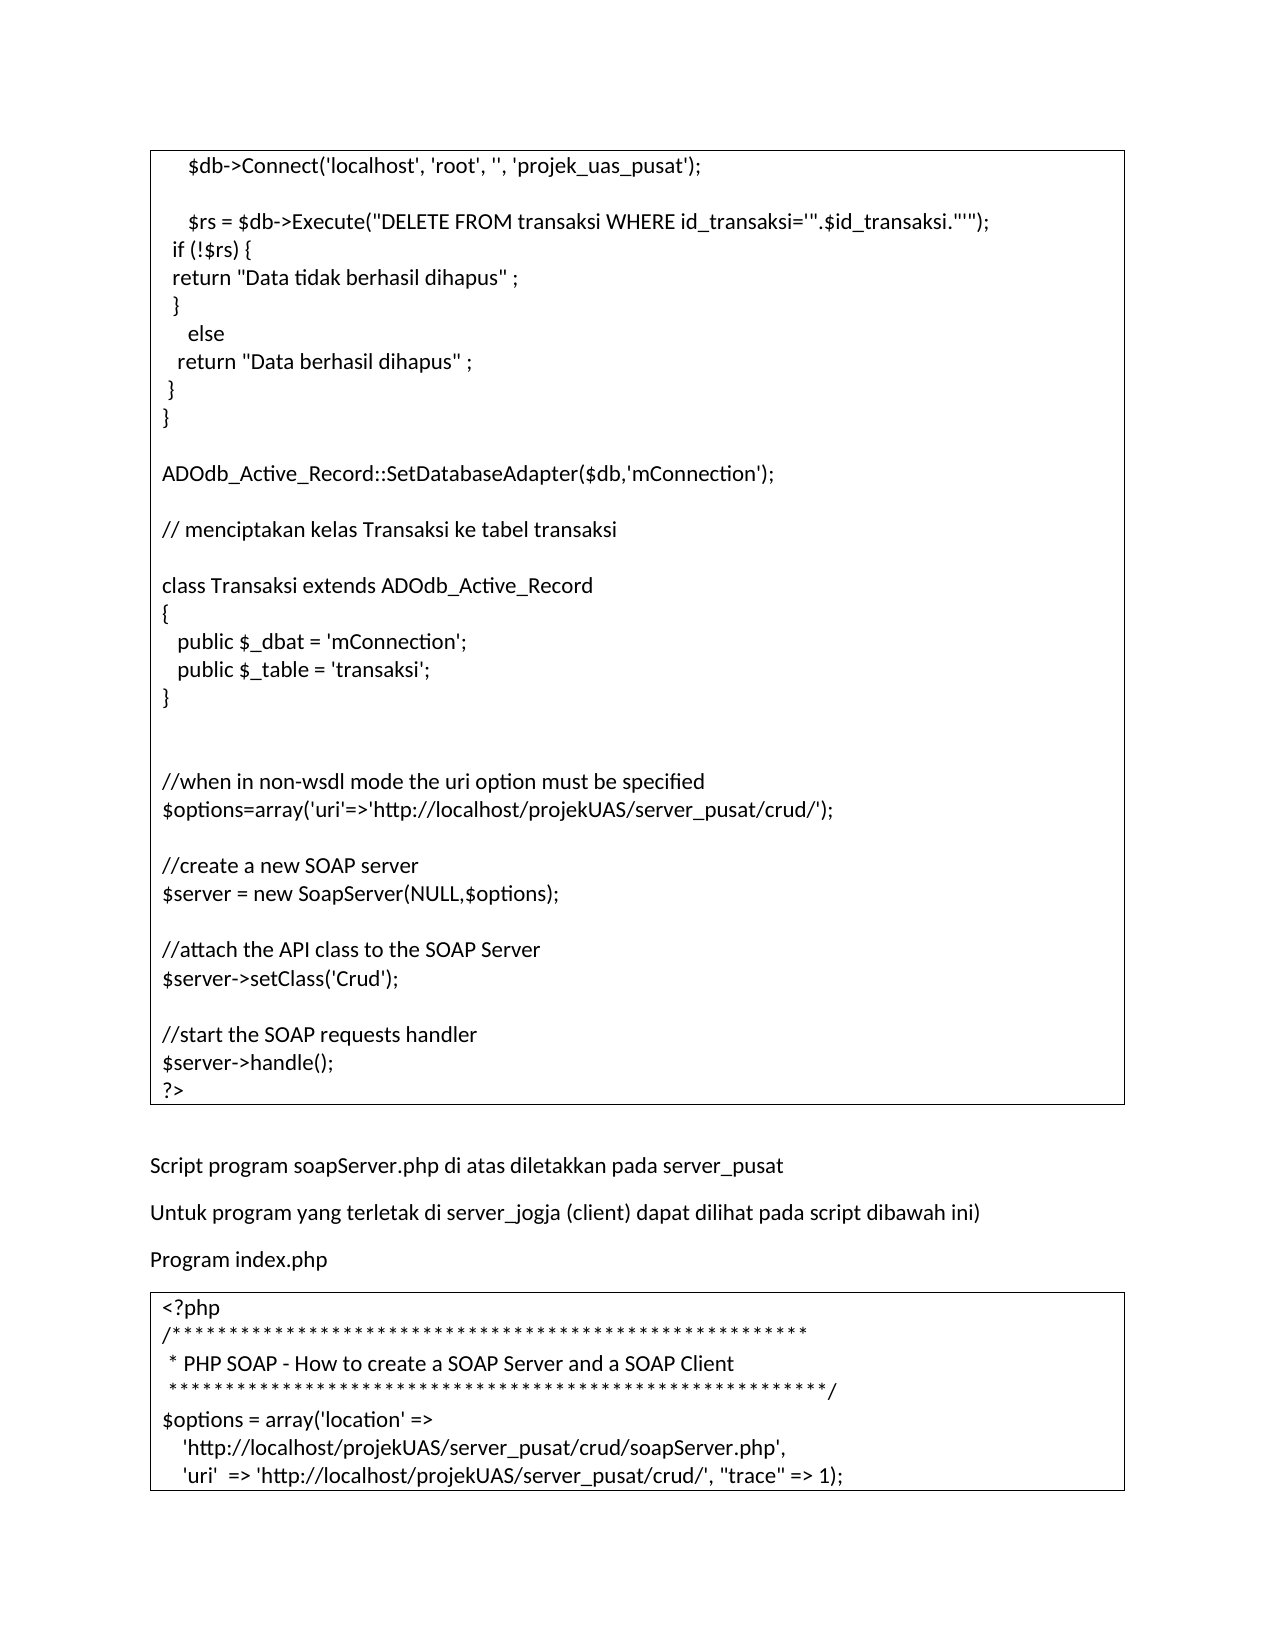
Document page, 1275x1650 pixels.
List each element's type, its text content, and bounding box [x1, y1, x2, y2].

text Script program soapServer.php di atas diletakkan pada server_pusat [150, 1152, 1125, 1180]
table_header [151, 1293, 1124, 1489]
text Program index.php [150, 1245, 1125, 1273]
text Untuk program yang terletak di server_jogja (client) dapat dilihat pada script dibawah ini) [150, 1198, 1125, 1227]
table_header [151, 151, 1124, 1104]
